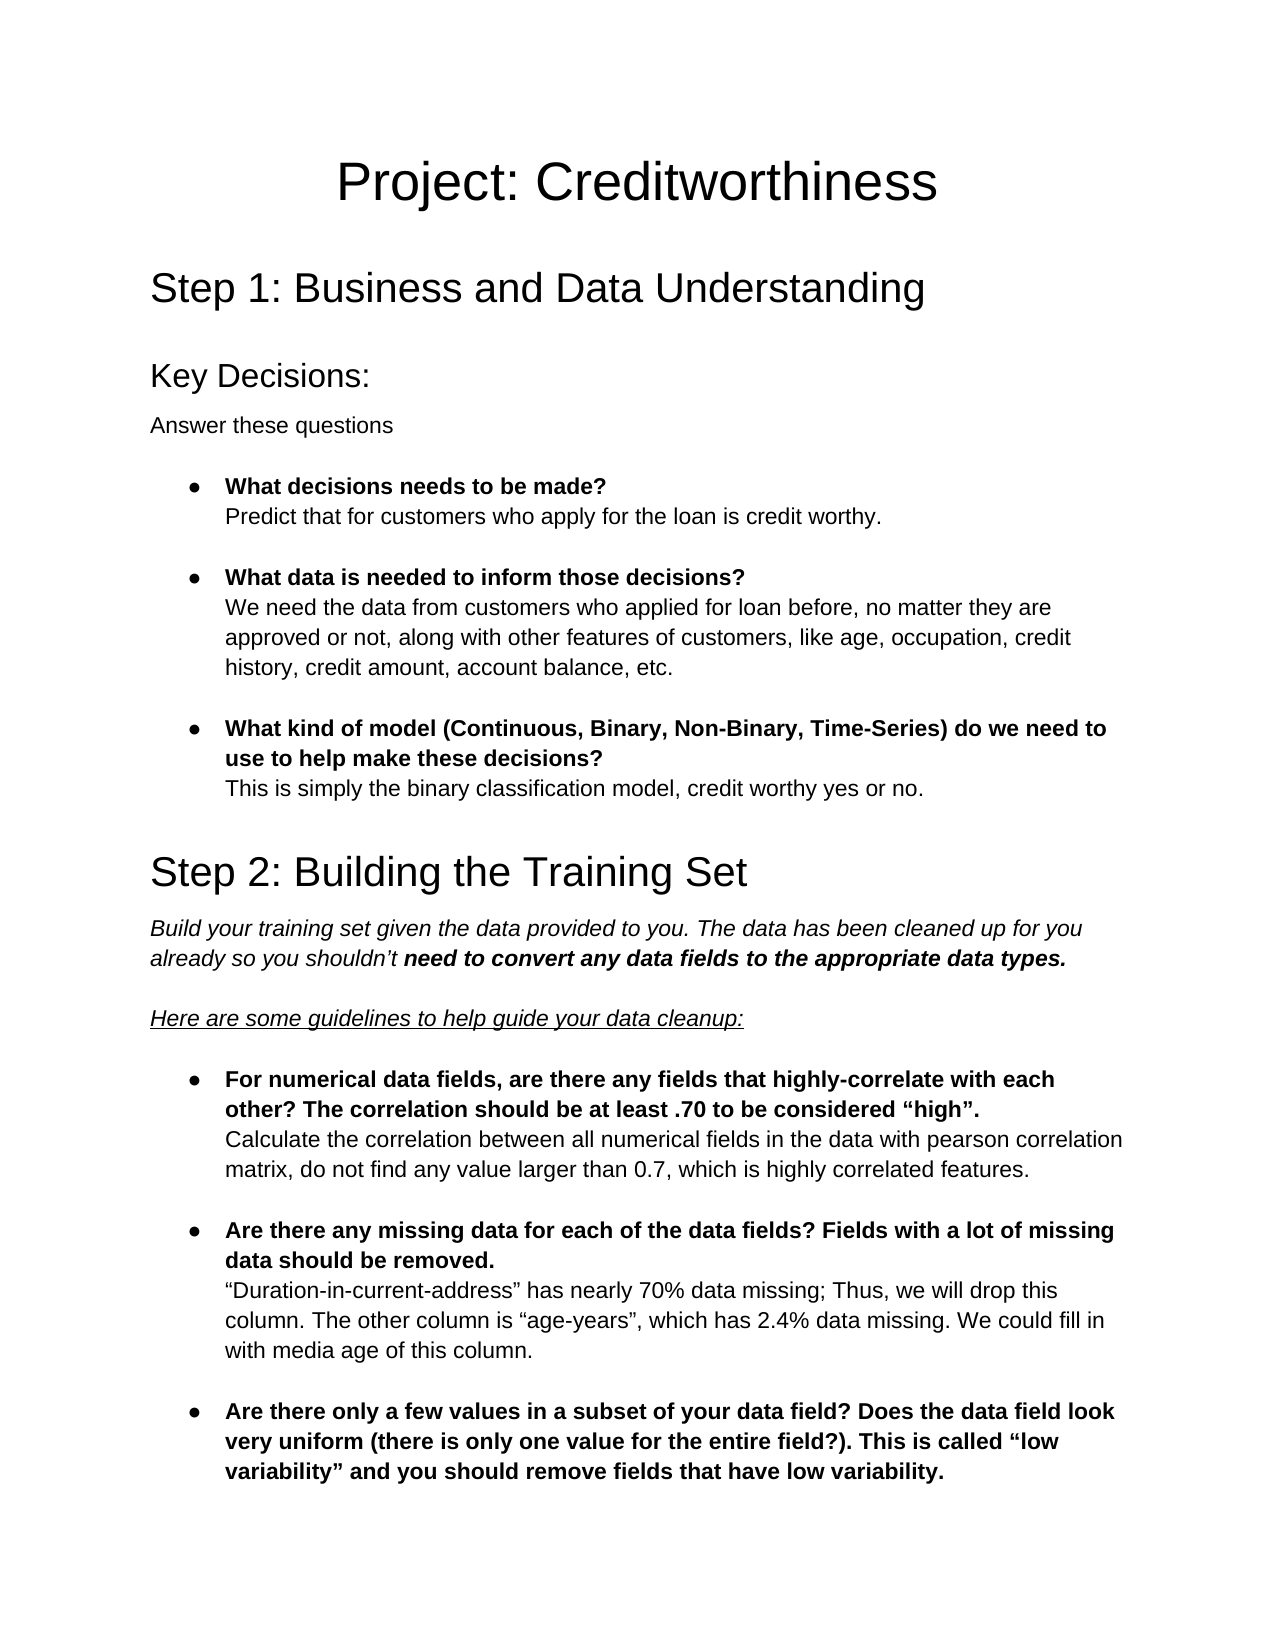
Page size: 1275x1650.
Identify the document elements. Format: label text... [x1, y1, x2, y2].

list What data is needed to inform those decisions? [187, 563, 1125, 590]
subtitle Key Decisions: [150, 356, 1125, 394]
list Are there any missing data for each of the data fields? Fields with a lot of missing data should be removed. [187, 1217, 1125, 1273]
text Build your training set given the data provided to you. The data has been cleaned up for you already so you shouldn’t need to convert any data fields to the appropriate data types. [150, 914, 1125, 971]
list What decisions needs to be made? [187, 473, 1125, 499]
text Predict that for customers who apply for the loan is credit worthy. [225, 503, 1125, 529]
text We need the data from customers who applied for loan before, no matter they are approved or not, along with other features of customers, like age, occupation, credit history, credit amount, account balance, etc. [225, 594, 1125, 681]
text Answer these questions [150, 412, 1125, 439]
list Are there only a few values in a subset of your data field? Does the data field look very uniform (there is only one value for the entire field?). This is called “low variability” and you should remove fields that have low variability. [187, 1398, 1125, 1484]
text This is simply the binary classification model, credit worthy yes or no. [225, 775, 1125, 801]
text “Duration-in-current-address” has nearly 70% data missing; Thus, we will drop this column. The other column is “age-years”, which has 2.4% data missing. We could fill in with media age of this column. [225, 1277, 1125, 1364]
subtitle Step 1: Business and Data Understanding [150, 263, 1125, 311]
text Calculate the correlation between all numerical fields in the data with pearson correlation matrix, do not find any value larger than 0.7, which is highly correlated features. [225, 1126, 1125, 1182]
text Here are some guidelines to help guide your data cleanup: [150, 1005, 1125, 1031]
list For numerical data fields, are there any fields that highly-correlate with each other? The correlation should be at least .70 to be considered “high”. [187, 1066, 1125, 1122]
list What kind of model (Continuous, Binary, Non-Binary, Time-Series) do we need to use to help make these decisions? [187, 714, 1125, 771]
title Project: Creditworthiness [150, 150, 1125, 212]
subtitle Step 2: Building the Training Set [150, 847, 1125, 895]
